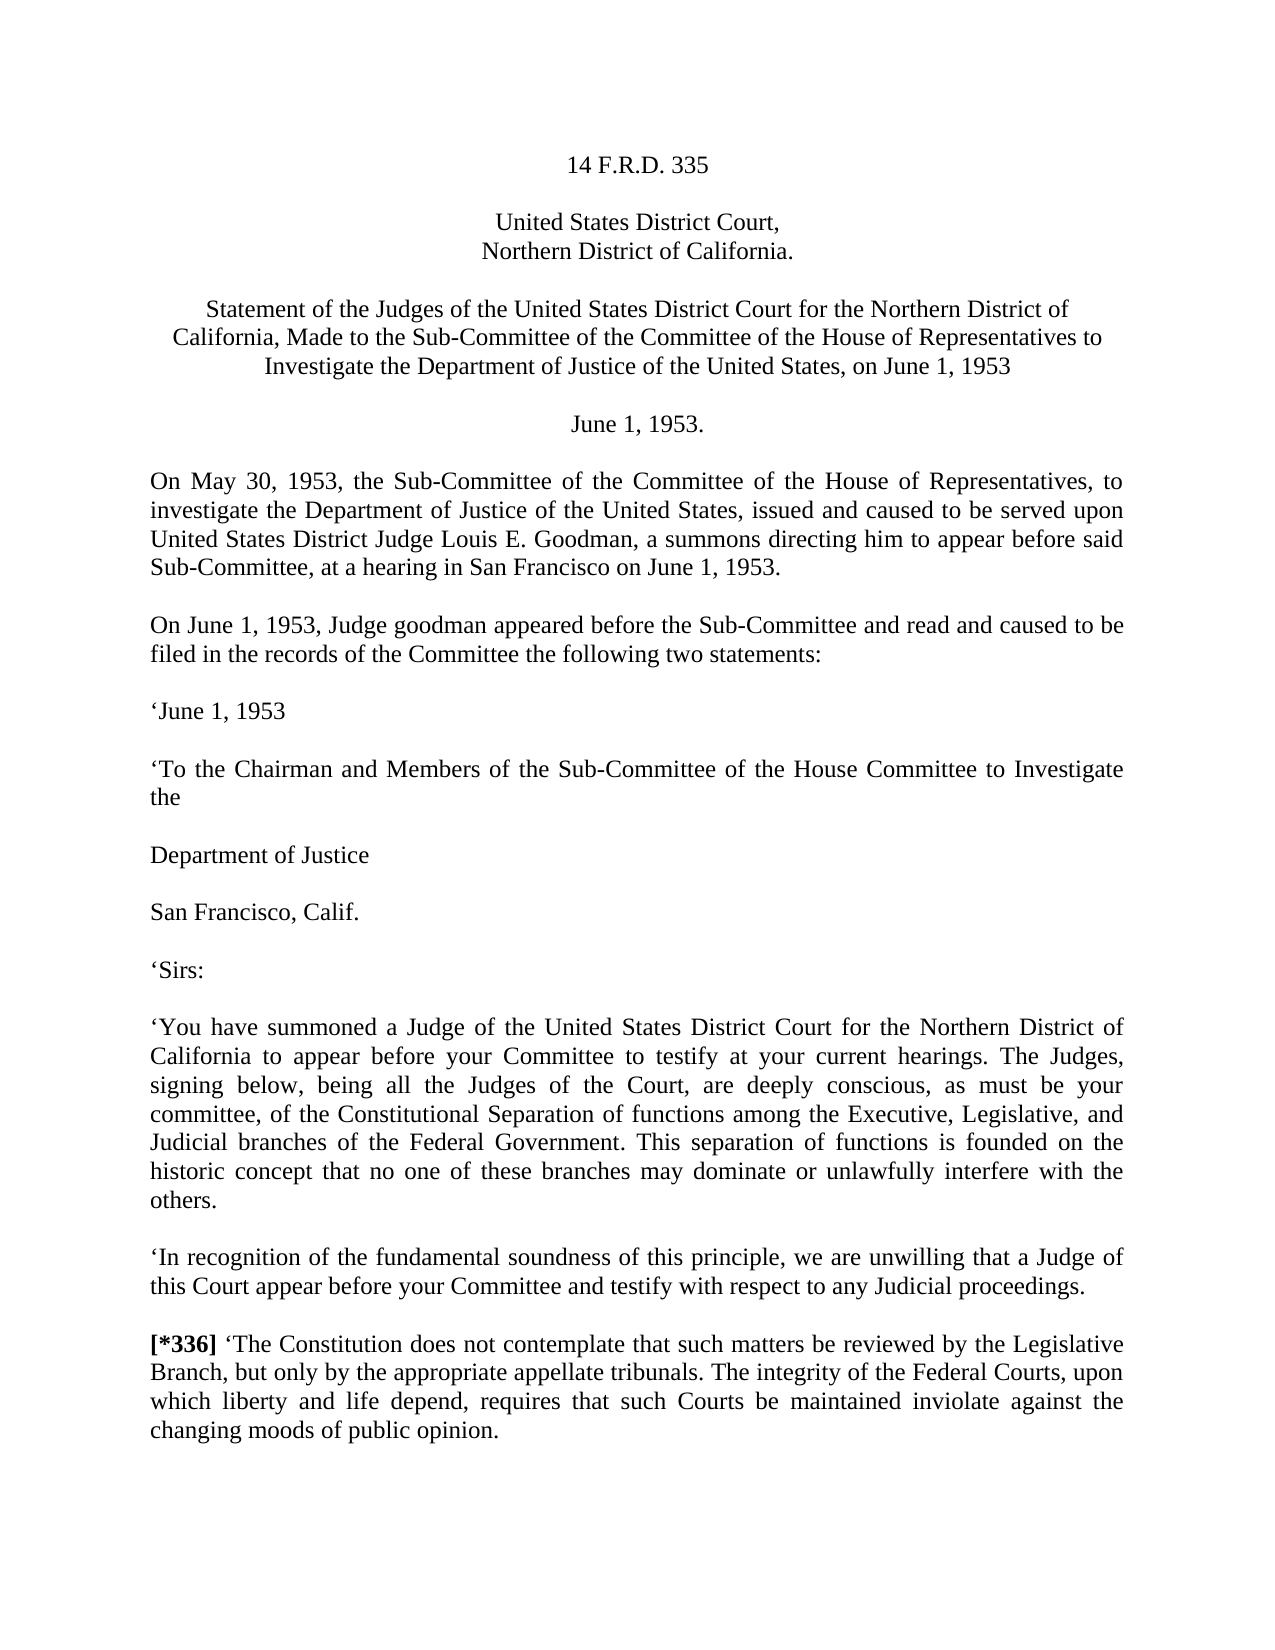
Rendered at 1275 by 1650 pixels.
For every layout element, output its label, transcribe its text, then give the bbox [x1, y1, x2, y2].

text [*336] ‘The Constitution does not contemplate that such matters be reviewed by the Legislative Branch, but only by the appropriate appellate tribunals. The integrity of the Federal Courts, upon which liberty and life depend, requires that such Courts be maintained inviolate against the changing moods of public opinion. [150, 1329, 1125, 1444]
text 14 F.R.D. 335 [150, 150, 1125, 179]
text June 1, 1953. [150, 409, 1125, 437]
text Statement of the Judges of the United States District Court for the Northern District of California, Made to the Sub-Committee of the Committee of the House of Representatives to Investigate the Department of Justice of the United States, on June 1, 1953 [150, 294, 1125, 380]
text Northern District of California. [150, 236, 1125, 265]
text ‘You have summoned a Judge of the United States District Court for the Northern District of California to appear before your Committee to testify at your current hearings. The Judges, signing below, being all the Judges of the Court, are deeply conscious, as must be your committee, of the Constitutional Separation of functions among the Executive, Legislative, and Judicial branches of the Federal Government. This separation of functions is founded on the historic concept that no one of these branches may dominate or unlawfully interfere with the others. [150, 1012, 1125, 1214]
text ‘In recognition of the fundamental soundness of this principle, we are unwilling that a Judge of this Court appear before your Committee and testify with respect to any Judicial proceedings. [150, 1242, 1125, 1300]
text United States District Court, [150, 207, 1125, 236]
text On June 1, 1953, Judge goodman appeared before the Sub-Committee and read and caused to be filed in the records of the Committee the following two statements: [150, 610, 1125, 667]
text Department of Justice [150, 840, 1125, 869]
text ‘To the Chairman and Members of the Sub-Committee of the House Committee to Investigate the [150, 754, 1125, 811]
text ‘Sirs: [150, 955, 1125, 984]
text On May 30, 1953, the Sub-Committee of the Committee of the House of Representatives, to investigate the Department of Justice of the United States, issued and caused to be served upon United States District Judge Louis E. Goodman, a summons directing him to appear before said Sub-Committee, at a hearing in San Francisco on June 1, 1953. [150, 466, 1125, 581]
text San Francisco, Calif. [150, 897, 1125, 926]
text ‘June 1, 1953 [150, 696, 1125, 725]
